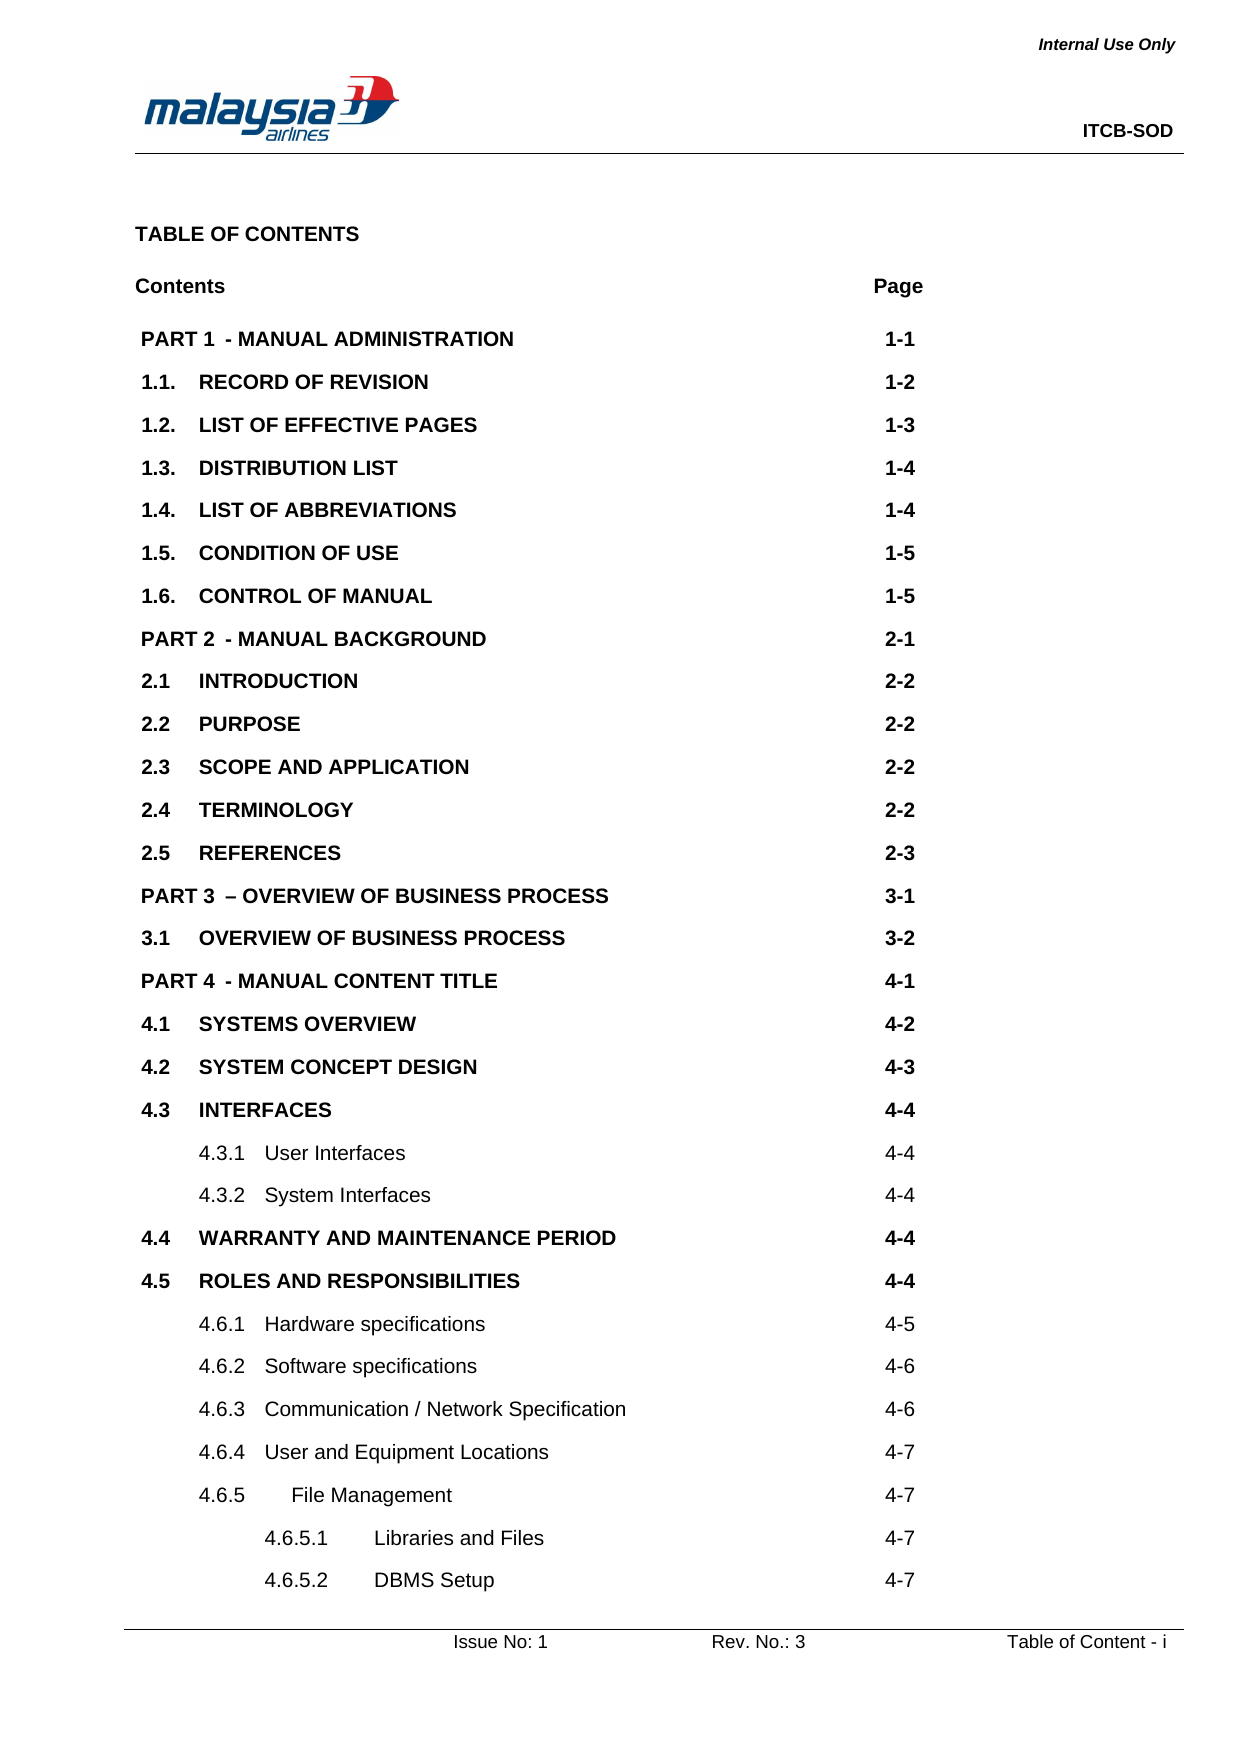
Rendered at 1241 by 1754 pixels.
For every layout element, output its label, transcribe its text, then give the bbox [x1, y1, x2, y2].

text 1.5. CONDITION OF USE 1-5 [141, 541, 1113, 565]
text 4.6.2 Software specifications 4-6 [199, 1354, 1185, 1378]
text PART 1 - MANUAL ADMINISTRATION 1-1 [141, 327, 1128, 351]
text 1.6. CONTROL OF MANUAL 1-5 [141, 584, 1113, 608]
text 2.1 INTRODUCTION 2-2 [141, 669, 1113, 693]
text 4.5 ROLES AND RESPONSIBILITIES 4-4 [141, 1269, 1113, 1293]
text 2.2 PURPOSE 2-2 [141, 712, 1113, 736]
text 4.2 SYSTEM CONCEPT DESIGN 4-3 [141, 1055, 1113, 1079]
text 3.1 OVERVIEW OF BUSINESS PROCESS 3-2 [141, 926, 1113, 950]
text TABLE OF CONTENTS [135, 222, 1113, 246]
text 4.6.5.1 Libraries and Files 4-7 [264, 1525, 1185, 1549]
text 4.3 INTERFACES 4-4 [141, 1097, 1113, 1121]
text 4.6.5 File Management 4-7 [199, 1483, 1185, 1507]
text 4.6.4 User and Equipment Locations 4-7 [199, 1440, 1185, 1464]
text 4.6.5.2 DBMS Setup 4-7 [264, 1568, 1185, 1592]
picture [144, 76, 400, 141]
text 2.5 REFERENCES 2-3 [141, 841, 1113, 864]
text PART 3 – OVERVIEW OF BUSINESS PROCESS 3-1 [141, 883, 1128, 907]
text 1.3. DISTRIBUTION LIST 1-4 [141, 455, 1113, 479]
text 2.4 TERMINOLOGY 2-2 [141, 798, 1113, 822]
text PART 4 - MANUAL CONTENT TITLE 4-1 [141, 969, 1128, 993]
text 4.6.1 Hardware specifications 4-5 [199, 1312, 1185, 1336]
text 4.4 WARRANTY AND MAINTENANCE PERIOD 4-4 [141, 1226, 1113, 1250]
text 2.3 SCOPE AND APPLICATION 2-2 [141, 755, 1113, 779]
text 1.1. RECORD OF REVISION 1-2 [141, 370, 1113, 394]
text PART 2 - MANUAL BACKGROUND 2-1 [141, 627, 1128, 651]
text 1.2. LIST OF EFFECTIVE PAGES 1-3 [141, 412, 1113, 436]
text 4.3.1 User Interfaces 4-4 [199, 1140, 1185, 1164]
text 4.6.3 Communication / Network Specification 4-6 [199, 1397, 1185, 1421]
text Contents Page [135, 274, 1113, 298]
text 4.3.2 System Interfaces 4-4 [199, 1183, 1185, 1207]
text 4.1 Systems overview 4-2 [141, 1012, 1113, 1036]
text 1.4. LIST OF ABBREVIATIONS 1-4 [141, 498, 1113, 522]
